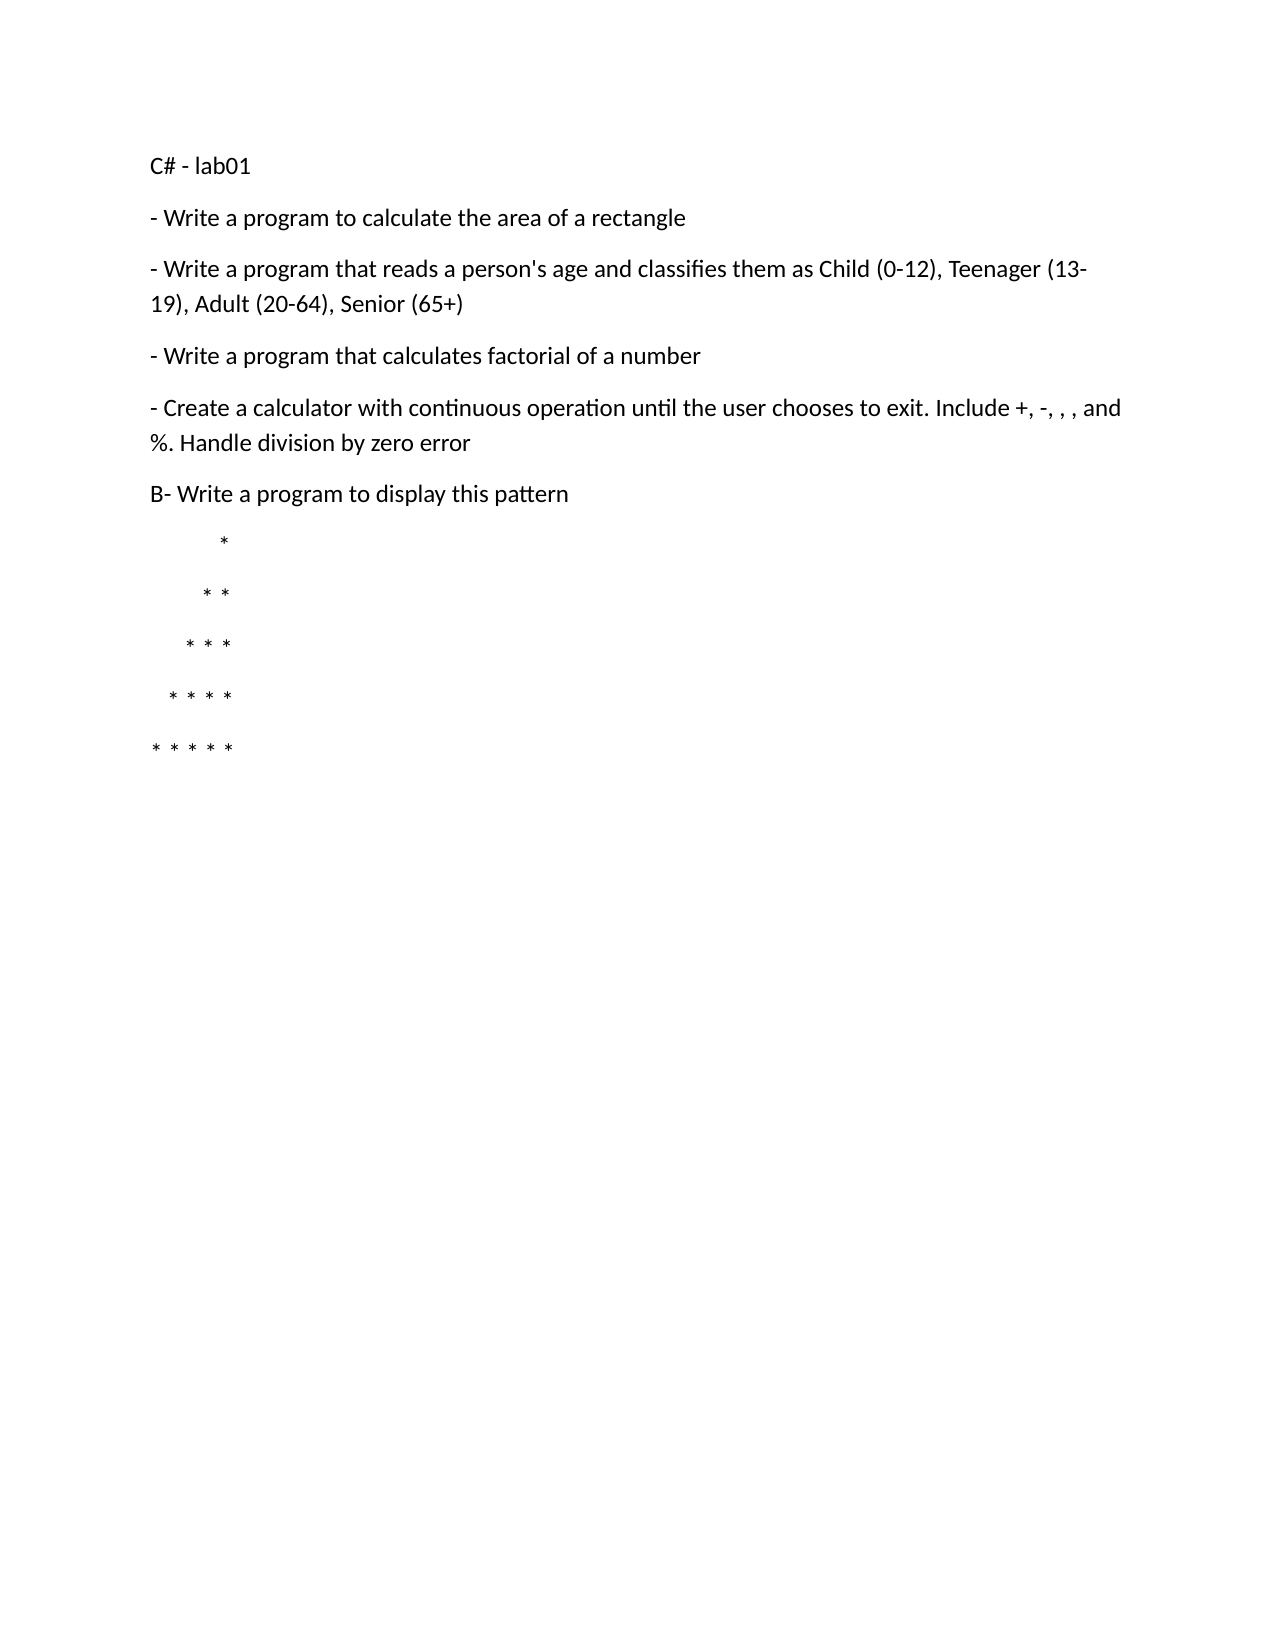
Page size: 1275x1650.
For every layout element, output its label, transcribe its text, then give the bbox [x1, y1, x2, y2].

text B- Write a program to display this pattern [150, 478, 1125, 509]
text C# - lab01 [150, 150, 1125, 181]
text - Write a program that reads a person's age and classifies them as Child (0-12), Teenager (13-19), Adult (20-64), Senior (65+) [150, 253, 1125, 319]
text - Create a calculator with continuous operation until the user chooses to exit. Include +, -, , , and %. Handle division by zero error [150, 392, 1125, 457]
text * * * * [150, 685, 1125, 716]
text * [150, 530, 1125, 561]
text - Write a program to calculate the area of a rectangle [150, 202, 1125, 232]
text * * * [150, 633, 1125, 664]
text * * * * * [150, 737, 1125, 767]
text - Write a program that calculates factorial of a number [150, 340, 1125, 371]
text * * [150, 582, 1125, 612]
